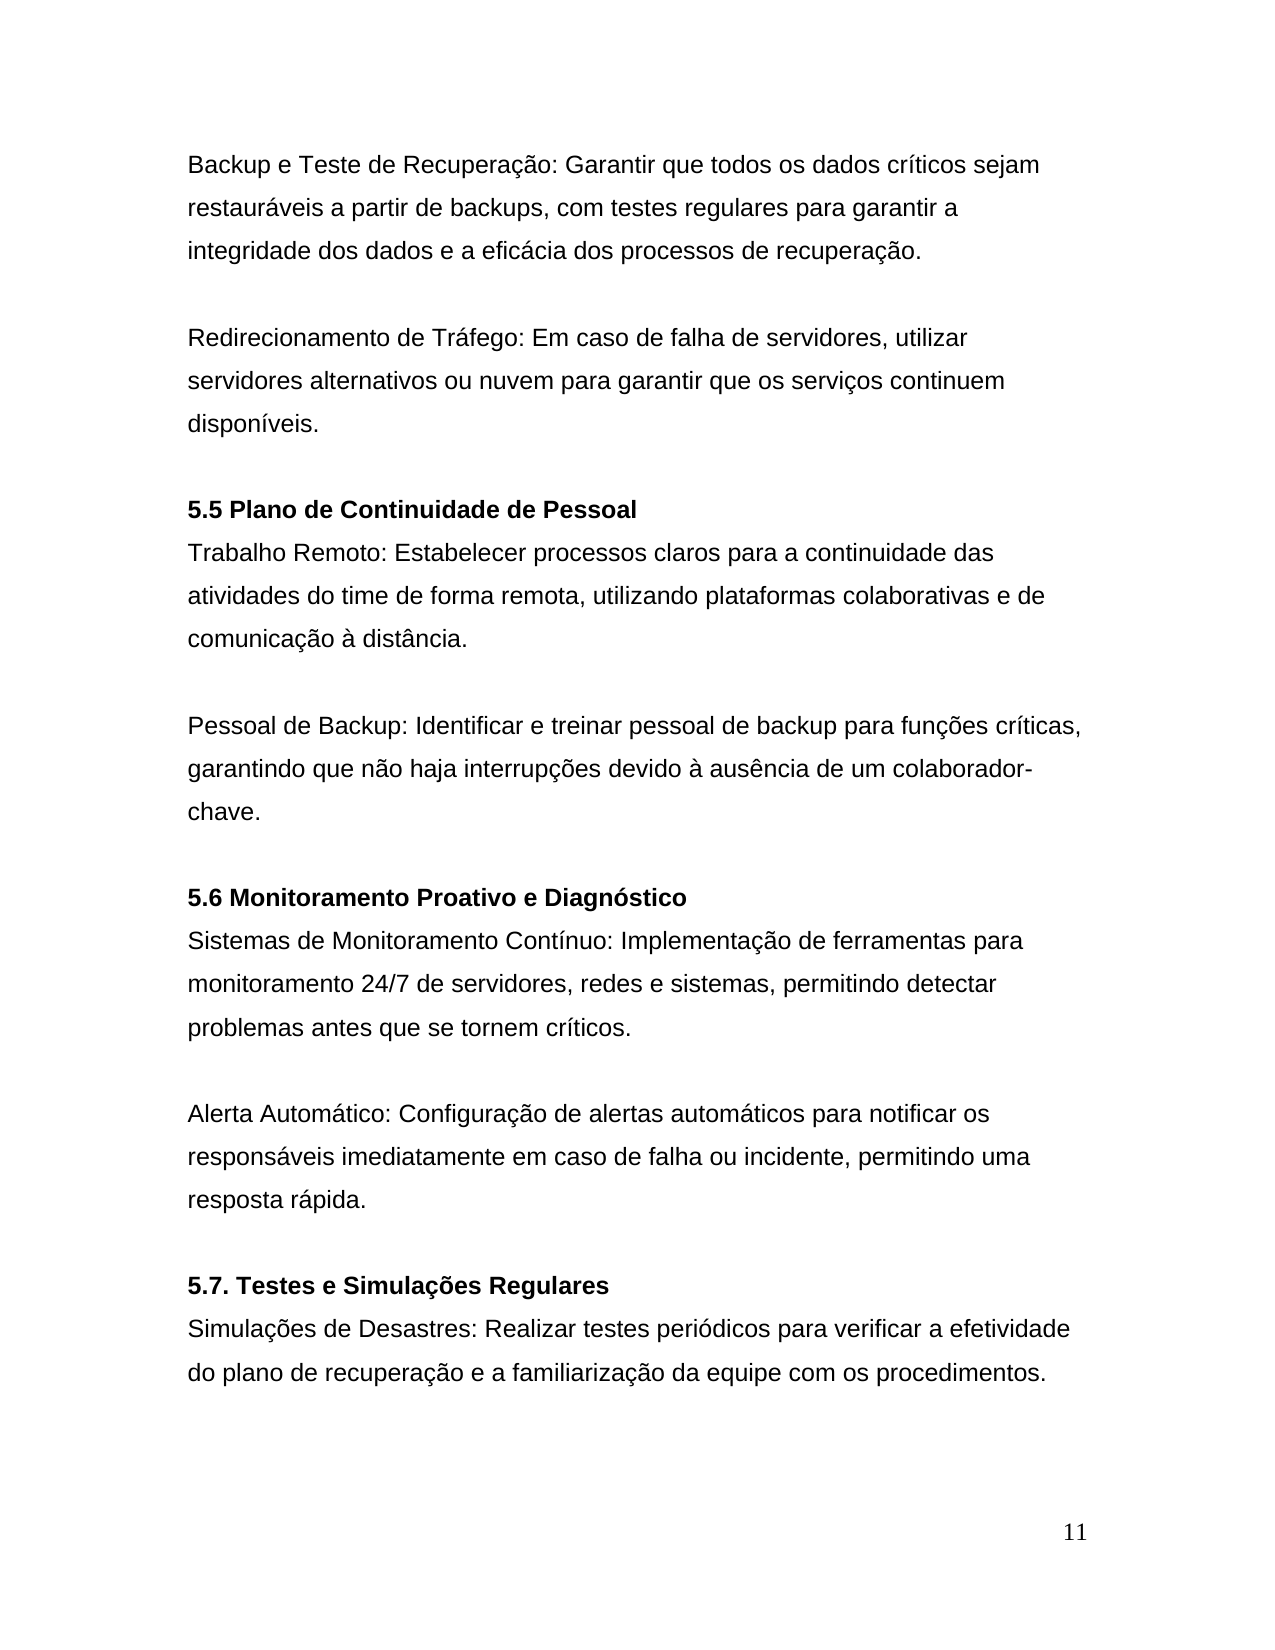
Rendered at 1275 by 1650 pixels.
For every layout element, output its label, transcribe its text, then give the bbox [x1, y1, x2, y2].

text Sistemas de Monitoramento Contínuo: Implementação de ferramentas para monitoramento 24/7 de servidores, redes e sistemas, permitindo detectar problemas antes que se tornem críticos. [187, 926, 1087, 1041]
text 5.7. Testes e Simulações Regulares [187, 1271, 1087, 1300]
text Alerta Automático: Configuração de alertas automáticos para notificar os responsáveis imediatamente em caso de falha ou incidente, permitindo uma resposta rápida. [187, 1099, 1087, 1214]
text Trabalho Remoto: Estabelecer processos claros para a continuidade das atividades do time de forma remota, utilizando plataformas colaborativas e de comunicação à distância. [187, 538, 1087, 653]
text Redirecionamento de Tráfego: Em caso de falha de servidores, utilizar servidores alternativos ou nuvem para garantir que os serviços continuem disponíveis. [187, 322, 1087, 437]
text 5.5 Plano de Continuidade de Pessoal [187, 495, 1087, 524]
text 5.6 Monitoramento Proativo e Diagnóstico [187, 883, 1087, 912]
text Simulações de Desastres: Realizar testes periódicos para verificar a efetividade do plano de recuperação e a familiarização da equipe com os procedimentos. [187, 1314, 1087, 1386]
text Pessoal de Backup: Identificar e treinar pessoal de backup para funções críticas, garantindo que não haja interrupções devido à ausência de um colaborador-chave. [187, 711, 1087, 826]
text Backup e Teste de Recuperação: Garantir que todos os dados críticos sejam restauráveis a partir de backups, com testes regulares para garantir a integridade dos dados e a eficácia dos processos de recuperação. [187, 150, 1087, 265]
